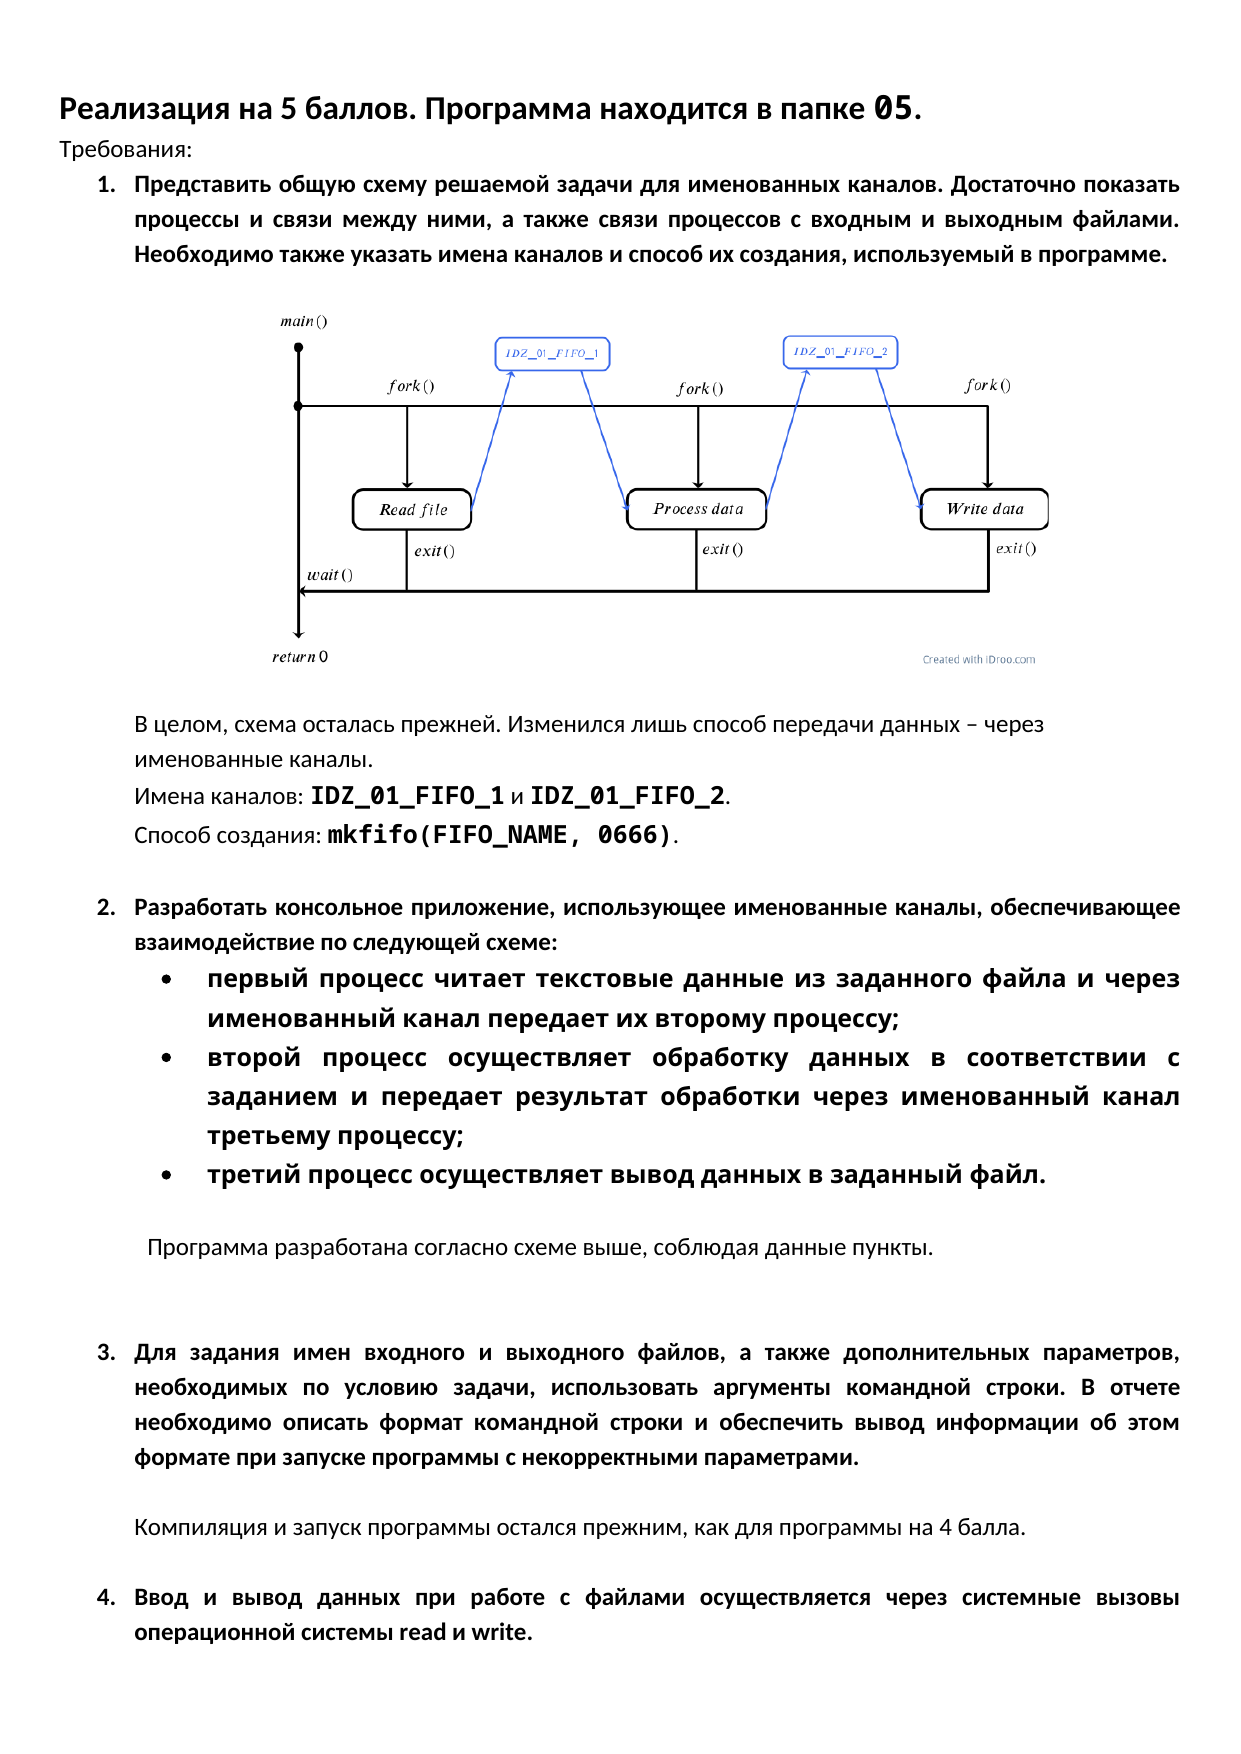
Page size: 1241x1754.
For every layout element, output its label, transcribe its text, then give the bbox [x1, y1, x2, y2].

list второй процесс осуществляет обработку данных в соответствии с заданием и передает результат обработки через именованный канал третьему процессу; [162, 1039, 1181, 1152]
list Ввод и вывод данных при работе с файлами осуществляется через системные вызовы операционной системы read и write. [97, 1581, 1181, 1647]
list Способ создания: mkfifo(FIFO_NAME, 0666). [134, 817, 1181, 851]
list Имена каналов: IDZ_01_FIFO_1 и IDZ_01_FIFO_2. [134, 778, 1181, 812]
picture [266, 308, 1049, 669]
list Разработать консольное приложение, использующее именованные каналы, обеспечивающее взаимодействие по следующей схеме: [97, 891, 1181, 957]
text Требования: [59, 133, 1181, 163]
subtitle Реализация на 5 баллов. Программа находится в папке 05. [59, 84, 1181, 129]
list В целом, схема осталась прежней. Изменился лишь способ передачи данных – через именованные каналы. [134, 708, 1181, 773]
list третий процесс осуществляет вывод данных в заданный файл. [162, 1157, 1181, 1191]
list Компиляция и запуск программы остался прежним, как для программы на 4 балла. [134, 1511, 1181, 1542]
list Представить общую схему решаемой задачи для именованных каналов. Достаточно показать процессы и связи между ними, а также связи процессов с входным и выходным файлами. Необходимо также указать имена каналов и способ их создания, используемый в программе. [97, 168, 1181, 268]
list первый процесс читает текстовые данные из заданного файла и через именованный канал передает их второму процессу; [162, 961, 1181, 1034]
text Программа разработана согласно схеме выше, соблюдая данные пункты. [147, 1231, 1181, 1262]
list Для задания имен входного и выходного файлов, а также дополнительных параметров, необходимых по условию задачи, использовать аргументы командной строки. В отчете необходимо описать формат командной строки и обеспечить вывод информации об этом формате при запуске программы с некорректными параметрами. [97, 1336, 1181, 1472]
